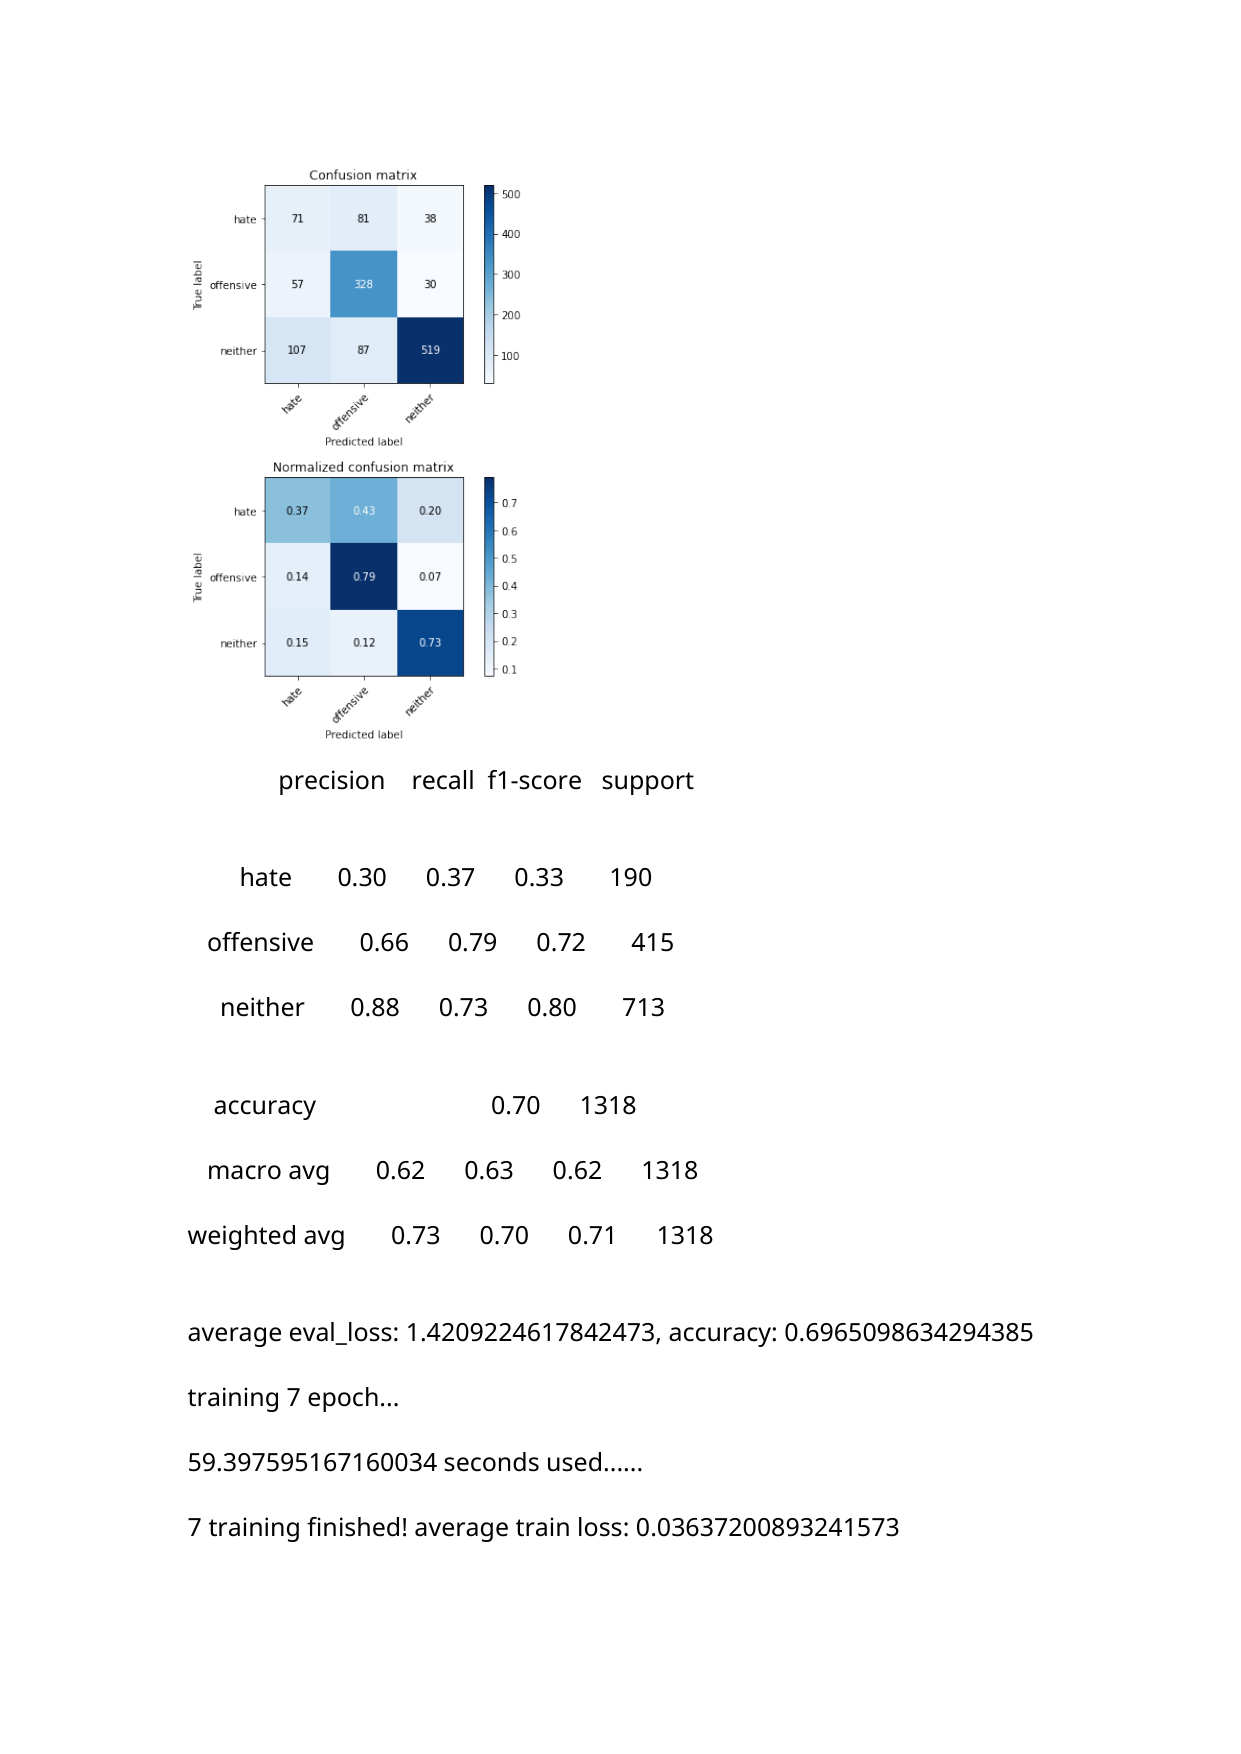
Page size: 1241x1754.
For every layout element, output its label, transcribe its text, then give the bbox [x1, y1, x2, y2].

text macro avg 0.62 0.63 0.62 1318 [187, 1137, 1053, 1202]
text 7 training finished! average train loss: 0.03637200893241573 [187, 1494, 1053, 1559]
text accuracy 0.70 1318 [187, 1072, 1053, 1137]
text offensive 0.66 0.79 0.72 415 [187, 909, 1053, 974]
text 59.397595167160034 seconds used...... [187, 1429, 1053, 1494]
text precision recall f1-score support [187, 747, 1053, 812]
picture [187, 162, 528, 454]
picture [187, 455, 525, 747]
text hate 0.30 0.37 0.33 190 [187, 844, 1053, 909]
text training 7 epoch... [187, 1364, 1053, 1429]
text neither 0.88 0.73 0.80 713 [187, 974, 1053, 1039]
text weighted avg 0.73 0.70 0.71 1318 [187, 1202, 1053, 1267]
text average eval_loss: 1.4209224617842473, accuracy: 0.6965098634294385 [187, 1299, 1053, 1364]
